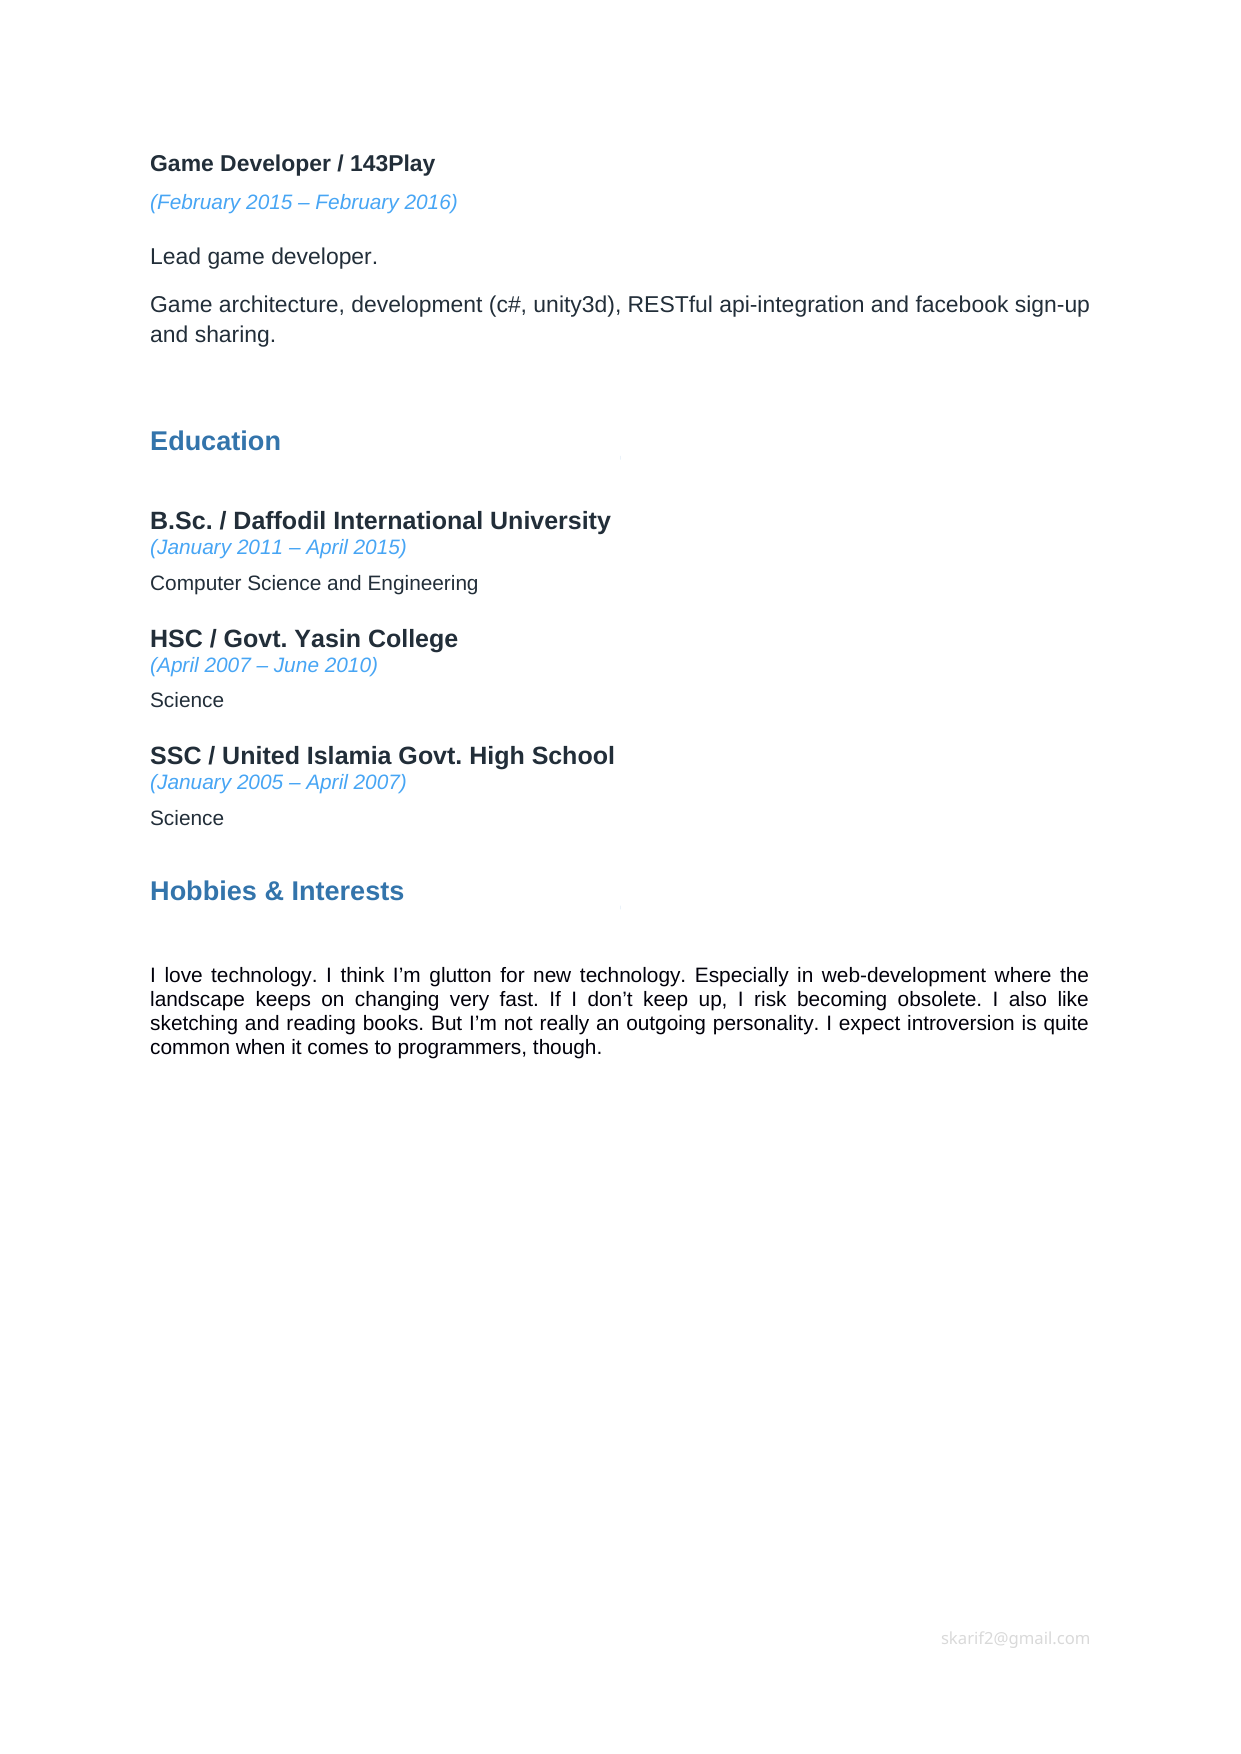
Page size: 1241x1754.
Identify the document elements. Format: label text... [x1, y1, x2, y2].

list Science [150, 688, 1090, 712]
text (February 2015 – February 2016) [150, 189, 1090, 213]
text Science [150, 806, 1090, 830]
text SSC / United Islamia Govt. High School [150, 741, 1090, 770]
text I love technology. I think I’m glutton for new technology. Especially in web-development where the landscape keeps on changing very fast. If I don’t keep up, I risk becoming obsolete. I also like sketching and reading books. But I’m not really an outgoing personality. I expect introversion is quite common when it comes to programmers, though. [150, 963, 1090, 1059]
title Education [150, 424, 1090, 456]
text (January 2011 – April 2015) [150, 535, 1090, 559]
text (January 2005 – April 2007) [150, 770, 1090, 794]
text HSC / Govt. Yasin College [150, 624, 1090, 652]
text (April 2007 – June 2010) [150, 652, 1090, 676]
text B.Sc. / Daffodil International University [150, 506, 1090, 535]
title Hobbies & Interests [150, 874, 1090, 906]
list Computer Science and Engineering [150, 571, 1090, 595]
text Game architecture, development (c#, unity3d), RESTful api-integration and facebook sign-up and sharing. [150, 291, 1090, 348]
text Lead game developer. [150, 243, 1090, 269]
text Game Developer / 143Play [150, 150, 1090, 176]
